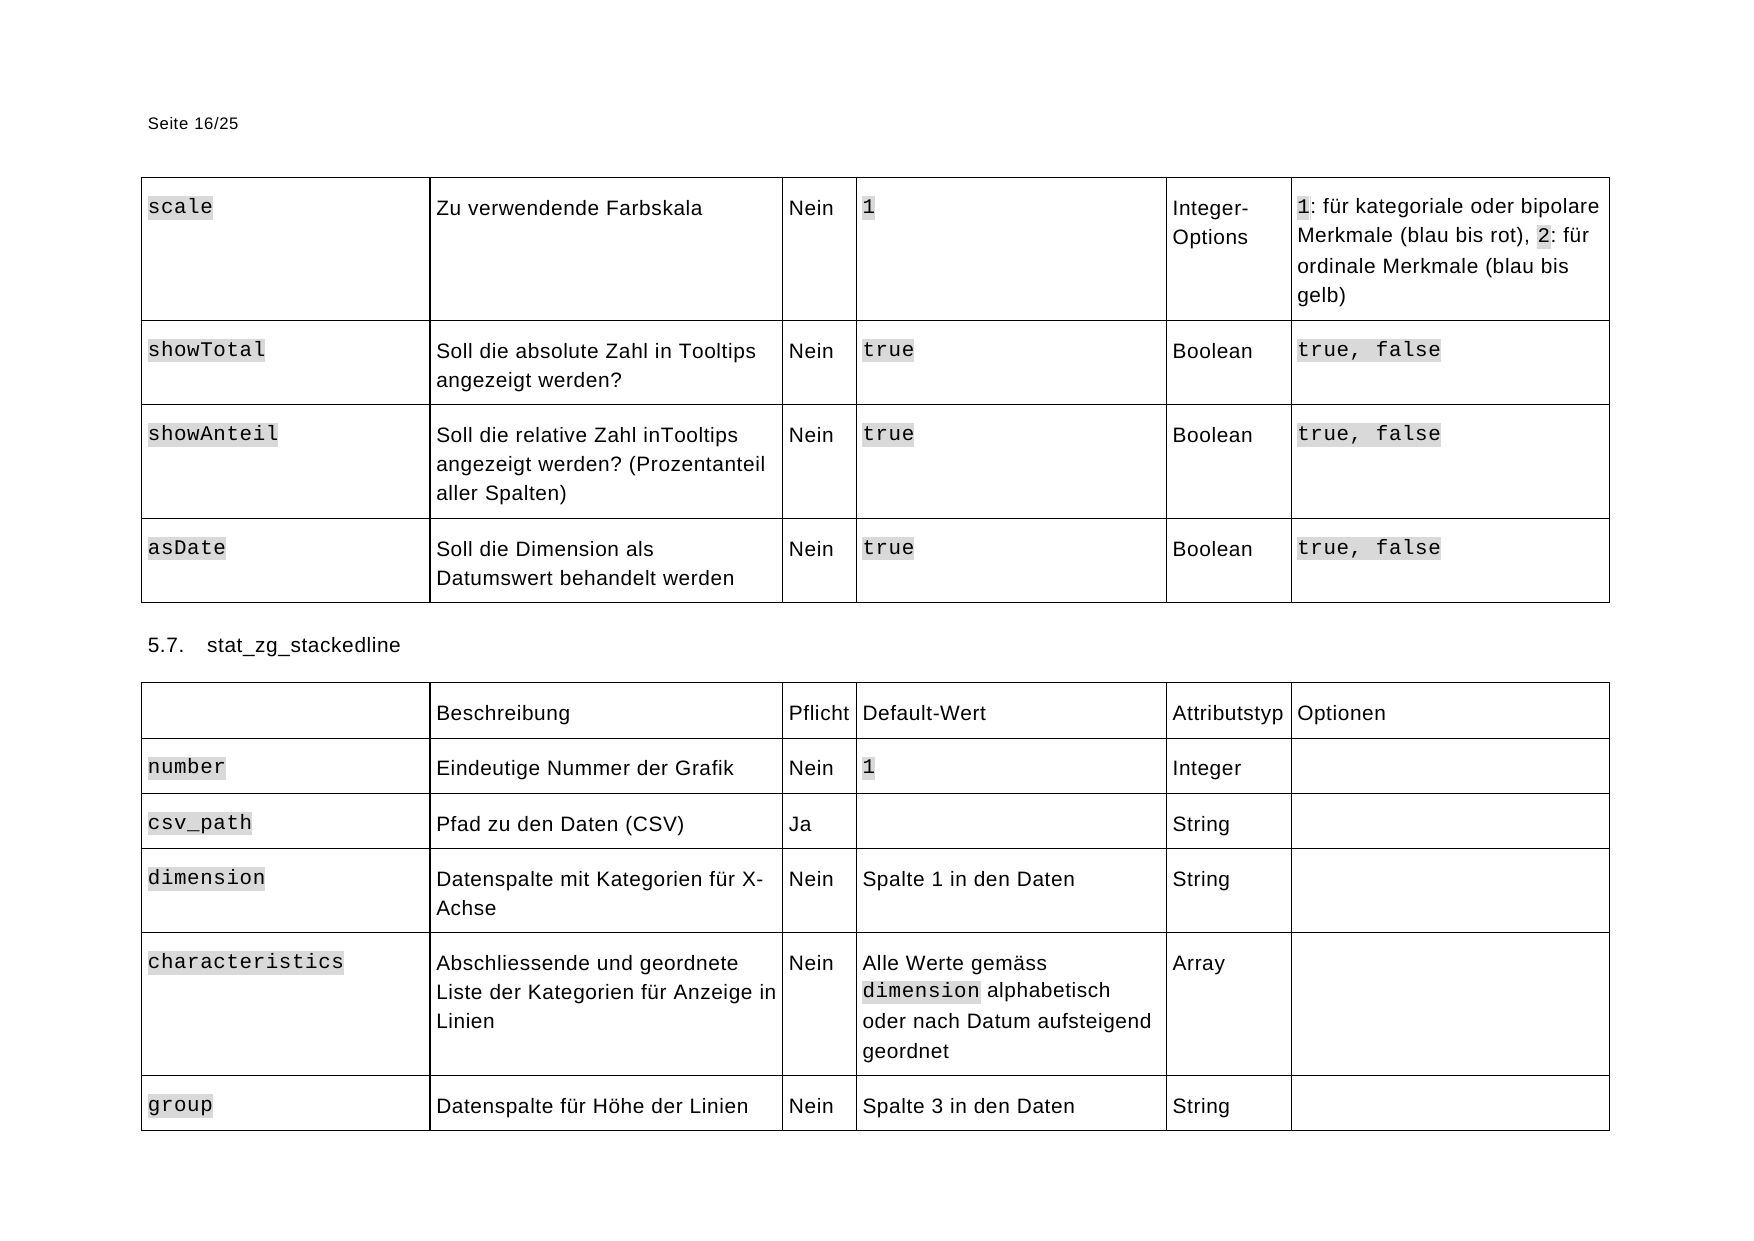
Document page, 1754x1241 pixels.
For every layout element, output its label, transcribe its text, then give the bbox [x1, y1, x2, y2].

table_cell Boolean [1167, 405, 1291, 518]
table_cell Nein [783, 405, 856, 518]
table_cell Integer-Options [1167, 178, 1291, 320]
table_cell String [1167, 794, 1291, 848]
table_cell 1: für kategoriale oder bipolare Merkmale (blau bis rot), 2: für ordinale Merkmale (blau bis gelb) [1292, 178, 1609, 320]
table_cell true [857, 405, 1166, 518]
table_cell String [1167, 849, 1291, 932]
table_cell Soll die absolute Zahl in Tooltips angezeigt werden? [431, 321, 782, 404]
table_cell String [1167, 1076, 1291, 1130]
table_cell Soll die Dimension als Datumswert behandelt werden [431, 519, 782, 602]
table_header Default-Wert [857, 683, 1166, 737]
table_cell number [142, 739, 429, 793]
table_cell [1292, 849, 1609, 932]
table_cell Soll die relative Zahl inTooltips angezeigt werden? (Prozentanteil aller Spalten) [431, 405, 782, 518]
table_cell showTotal [142, 321, 429, 404]
table_cell Ja [783, 794, 856, 848]
table_cell Array [1167, 933, 1291, 1075]
table_cell 1 [857, 739, 1166, 793]
table_header Optionen [1292, 683, 1609, 737]
table_header Beschreibung [431, 683, 782, 737]
table_cell Pfad zu den Daten (CSV) [431, 794, 782, 848]
table_cell true [857, 519, 1166, 602]
table_cell Zu verwendende Farbskala [431, 178, 782, 320]
table_header Attributstyp [1167, 683, 1291, 737]
table_cell Integer [1167, 739, 1291, 793]
table_cell Nein [783, 739, 856, 793]
table_cell [1292, 739, 1609, 793]
table_cell showAnteil [142, 405, 429, 518]
table_cell Datenspalte mit Kategorien für X-Achse [431, 849, 782, 932]
table_cell Nein [783, 849, 856, 932]
table_cell true, false [1292, 519, 1609, 602]
table_cell characteristics [142, 933, 429, 1075]
table_cell true [857, 321, 1166, 404]
table_cell dimension [142, 849, 429, 932]
table_cell asDate [142, 519, 429, 602]
table_cell Nein [783, 519, 856, 602]
table_cell group [142, 1076, 429, 1130]
table_cell Boolean [1167, 321, 1291, 404]
table_header Pflicht [783, 683, 856, 737]
table_cell [1292, 794, 1609, 848]
subtitle stat_zg_stackedline [148, 628, 1609, 657]
table_cell Abschliessende und geordnete Liste der Kategorien für Anzeige in Linien [431, 933, 782, 1075]
table_cell 1 [857, 178, 1166, 320]
table_cell Boolean [1167, 519, 1291, 602]
table_cell scale [142, 178, 429, 320]
table_cell Eindeutige Nummer der Grafik [431, 739, 782, 793]
table_cell [1292, 933, 1609, 1075]
table_cell Alle Werte gemäss dimension alphabetisch oder nach Datum aufsteigend geordnet [857, 933, 1166, 1075]
table_cell Spalte 1 in den Daten [857, 849, 1166, 932]
table_cell Datenspalte für Höhe der Linien [431, 1076, 782, 1130]
table_cell Spalte 3 in den Daten [857, 1076, 1166, 1130]
table_cell [1292, 1076, 1609, 1130]
table_cell true, false [1292, 405, 1609, 518]
table_cell Nein [783, 178, 856, 320]
table_cell true, false [1292, 321, 1609, 404]
table_cell csv_path [142, 794, 429, 848]
table_cell [857, 794, 1166, 848]
table_cell Nein [783, 321, 856, 404]
table_cell Nein [783, 1076, 856, 1130]
table_header [142, 683, 429, 737]
table_cell Nein [783, 933, 856, 1075]
